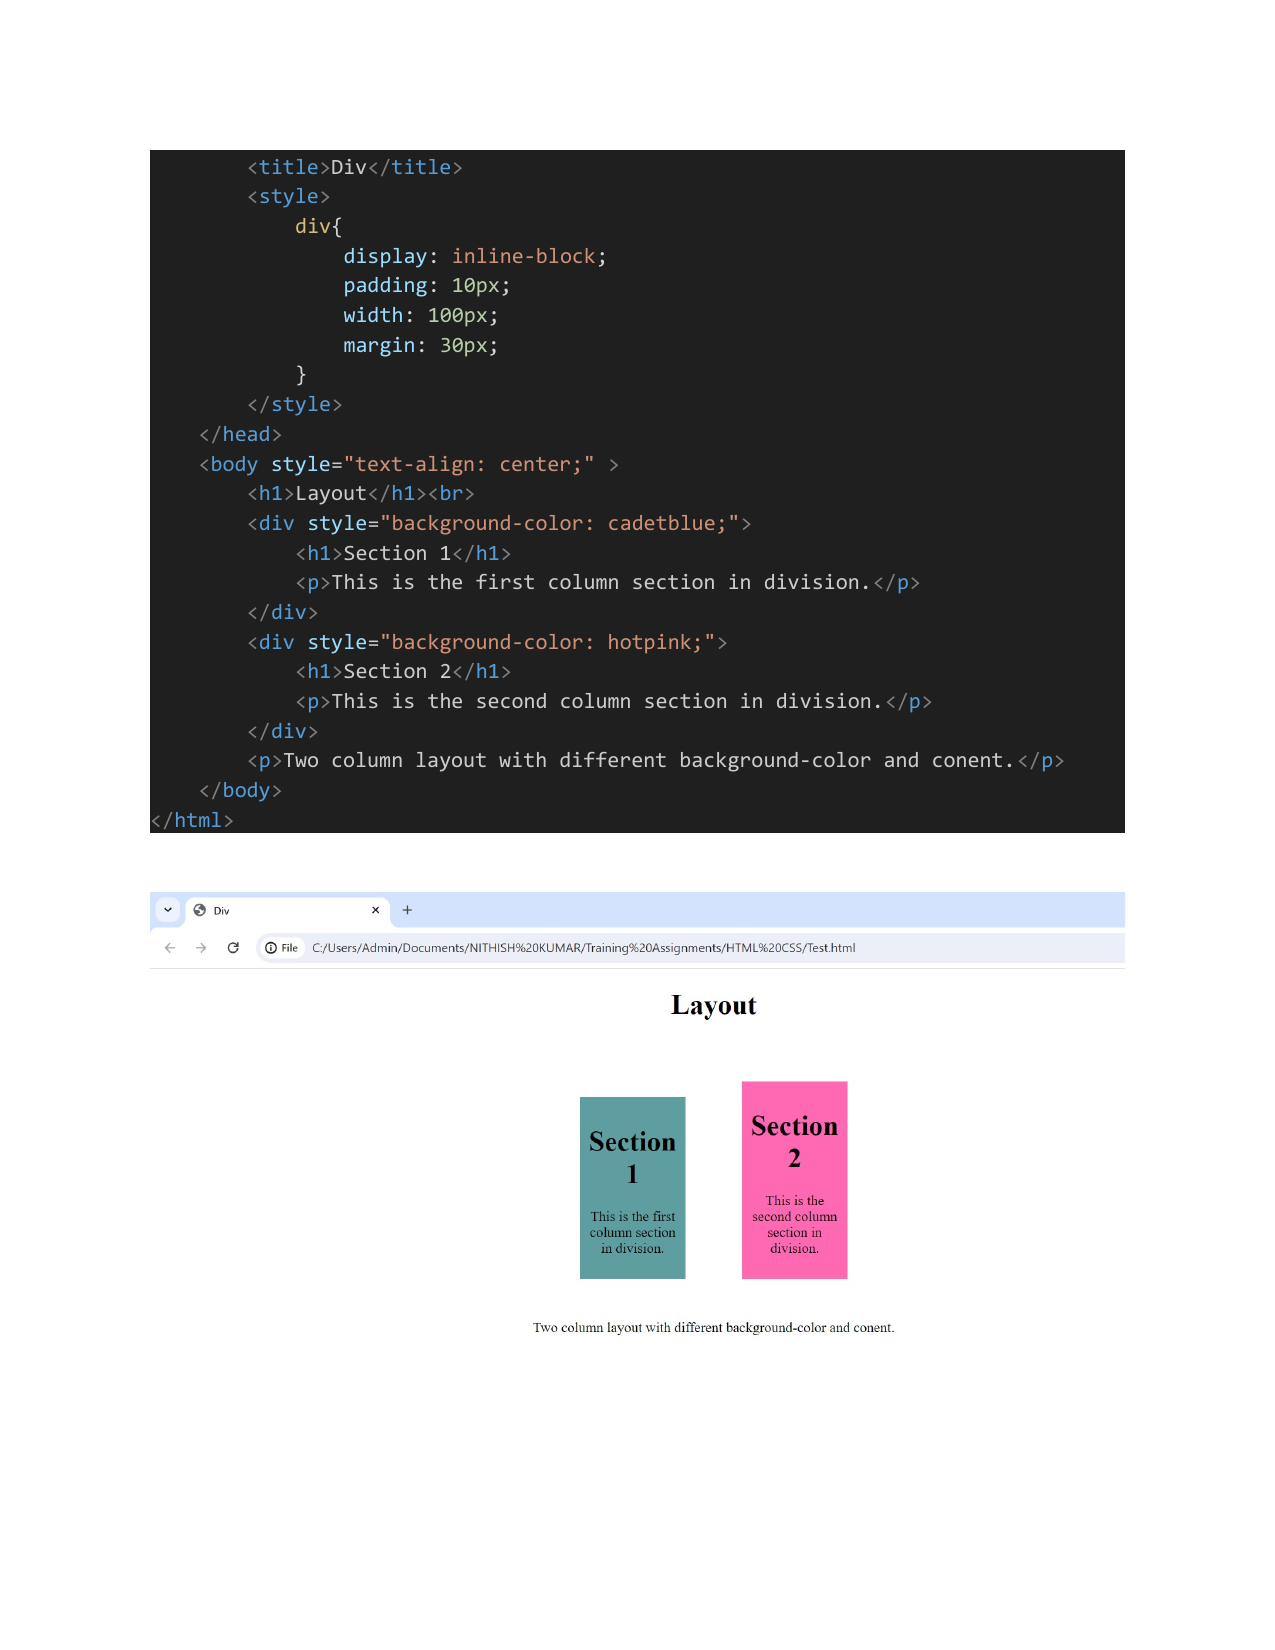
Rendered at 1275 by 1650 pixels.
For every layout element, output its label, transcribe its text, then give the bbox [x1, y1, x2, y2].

text width: 100px; [150, 298, 1125, 328]
text <p>This is the first column section in division.</p> [150, 566, 1125, 595]
text <title>Div</title> [150, 150, 1125, 180]
text div{ [150, 209, 1125, 239]
text </style> [150, 387, 1125, 417]
text <style> [150, 180, 1125, 209]
picture [150, 892, 1125, 1397]
text </div> [150, 595, 1125, 625]
text <body style="text-align: center;" > [150, 447, 1125, 477]
text } [150, 358, 1125, 387]
text margin: 30px; [150, 328, 1125, 358]
text <h1>Layout</h1><br> [150, 477, 1125, 506]
text <div style="background-color: hotpink;"> [150, 625, 1125, 655]
text <h1>Section 1</h1> [150, 536, 1125, 566]
text <p>This is the second column section in division.</p> [150, 684, 1125, 714]
text </head> [150, 417, 1125, 447]
text <h1>Section 2</h1> [150, 655, 1125, 684]
text padding: 10px; [150, 269, 1125, 298]
text <p>Two column layout with different background-color and conent.</p> [150, 744, 1125, 773]
text </html> [150, 803, 1125, 833]
text </body> [150, 773, 1125, 803]
text </div> [150, 714, 1125, 744]
text display: inline-block; [150, 239, 1125, 269]
text <div style="background-color: cadetblue;"> [150, 506, 1125, 536]
